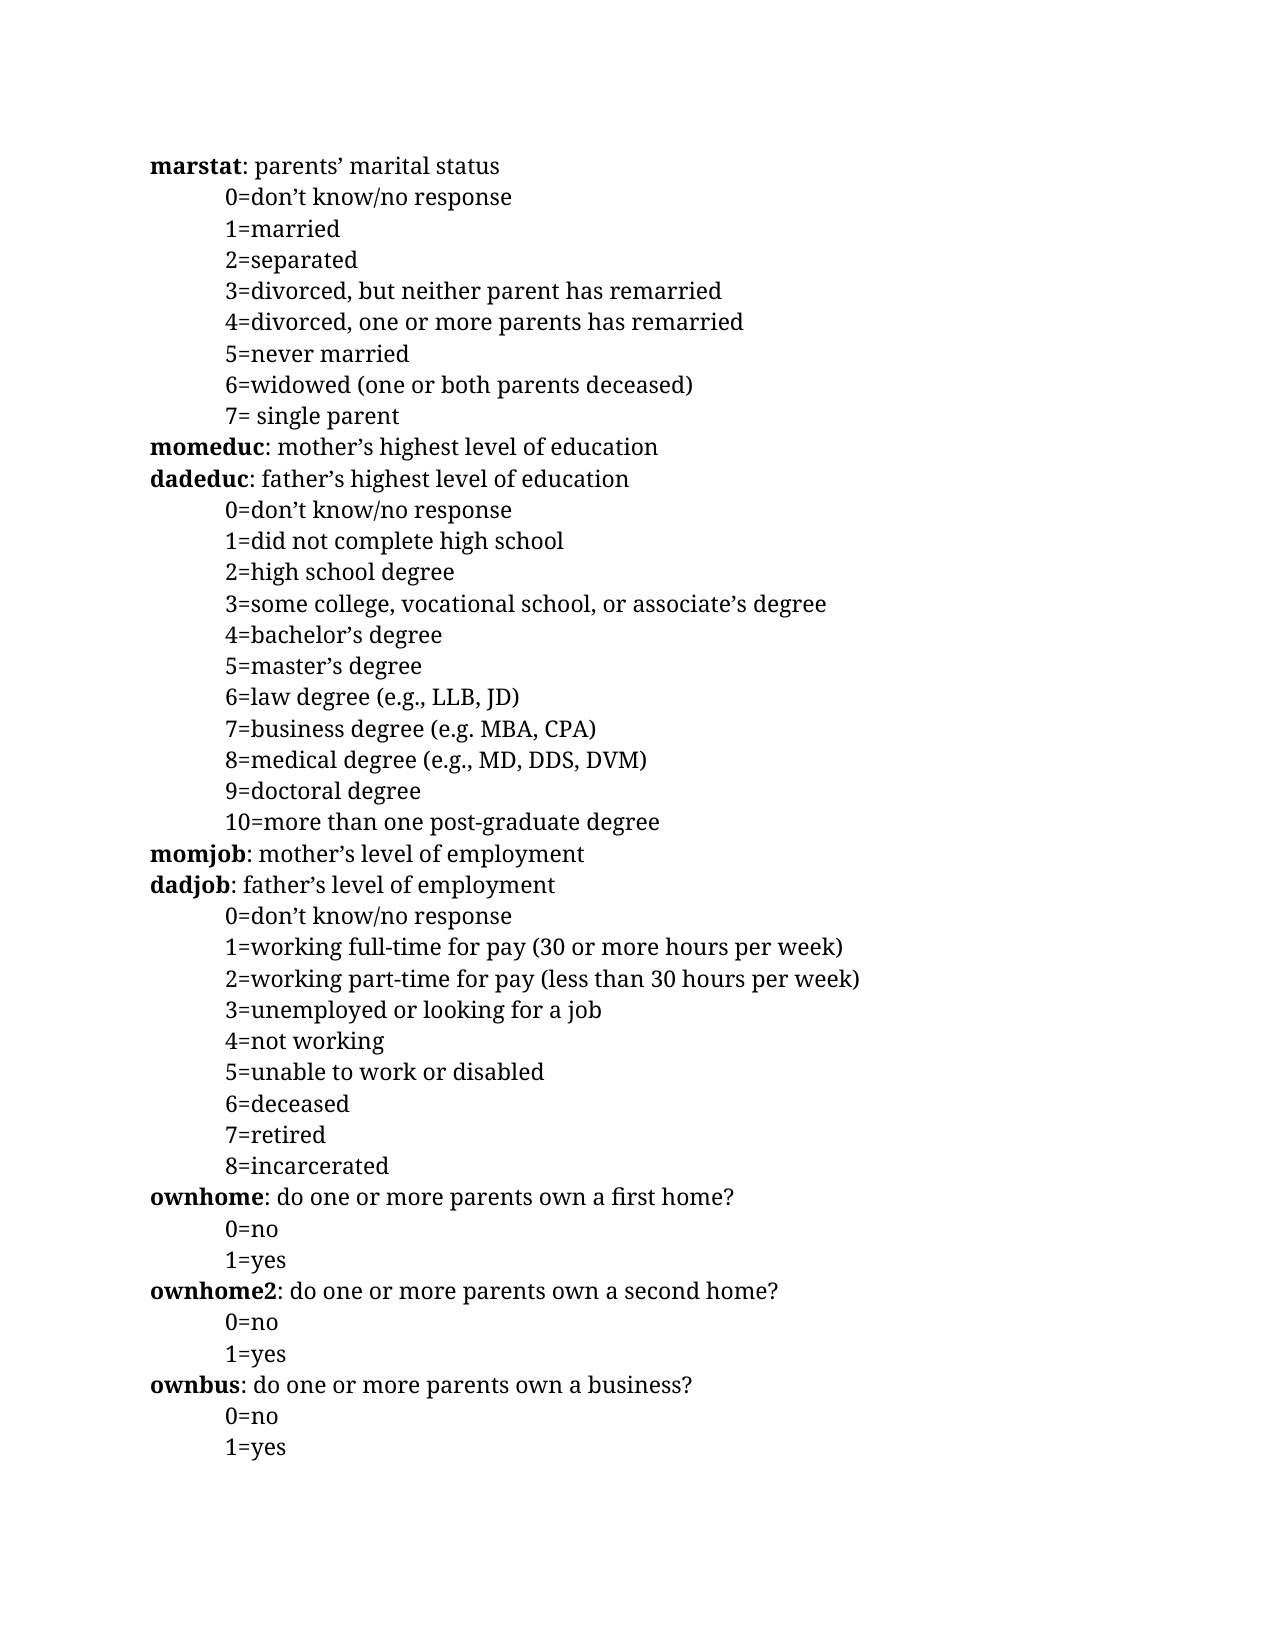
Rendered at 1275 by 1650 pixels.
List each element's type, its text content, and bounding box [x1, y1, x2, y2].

text 0=don’t know/no response [150, 900, 1125, 931]
text 1=working full-time for pay (30 or more hours per week) [150, 931, 1125, 962]
text ownhome: do one or more parents own a first home? [150, 1181, 1125, 1212]
text momeduc: mother’s highest level of education [150, 431, 1125, 462]
text 7=business degree (e.g. MBA, CPA) [150, 712, 1125, 744]
text 1=yes [150, 1244, 1125, 1275]
text 6=law degree (e.g., LLB, JD) [150, 681, 1125, 712]
text dadjob: father’s level of employment [150, 869, 1125, 900]
text 1=married [150, 212, 1125, 244]
text 3=some college, vocational school, or associate’s degree [150, 587, 1125, 619]
text 0=don’t know/no response [150, 181, 1125, 212]
text 5=never married [150, 337, 1125, 369]
text dadeduc: father’s highest level of education [150, 462, 1125, 494]
text 7=retired [150, 1119, 1125, 1150]
text 2=working part-time for pay (less than 30 hours per week) [150, 962, 1125, 994]
text 1=did not complete high school [150, 525, 1125, 556]
text 8=medical degree (e.g., MD, DDS, DVM) [150, 744, 1125, 775]
text 1=yes [150, 1337, 1125, 1369]
text 4=divorced, one or more parents has remarried [150, 306, 1125, 337]
text 0=no [150, 1212, 1125, 1244]
text 0=no [150, 1400, 1125, 1431]
text 1=yes [150, 1431, 1125, 1462]
text marstat: parents’ marital status [150, 150, 1125, 181]
text 8=incarcerated [150, 1150, 1125, 1181]
text 5=master’s degree [150, 650, 1125, 681]
text 3=unemployed or looking for a job [150, 994, 1125, 1025]
text 4=bachelor’s degree [150, 619, 1125, 650]
text 5=unable to work or disabled [150, 1056, 1125, 1087]
text 0=don’t know/no response [150, 494, 1125, 525]
text 10=more than one post-graduate degree [150, 806, 1125, 837]
text ownbus: do one or more parents own a business? [150, 1369, 1125, 1400]
text ownhome2: do one or more parents own a second home? [150, 1275, 1125, 1306]
text 9=doctoral degree [150, 775, 1125, 806]
text 6=widowed (one or both parents deceased) [150, 369, 1125, 400]
text 4=not working [150, 1025, 1125, 1056]
text 6=deceased [150, 1087, 1125, 1119]
text 2=separated [150, 244, 1125, 275]
text 0=no [150, 1306, 1125, 1337]
text 3=divorced, but neither parent has remarried [150, 275, 1125, 306]
text 7= single parent [150, 400, 1125, 431]
text 2=high school degree [150, 556, 1125, 587]
text momjob: mother’s level of employment [150, 837, 1125, 869]
